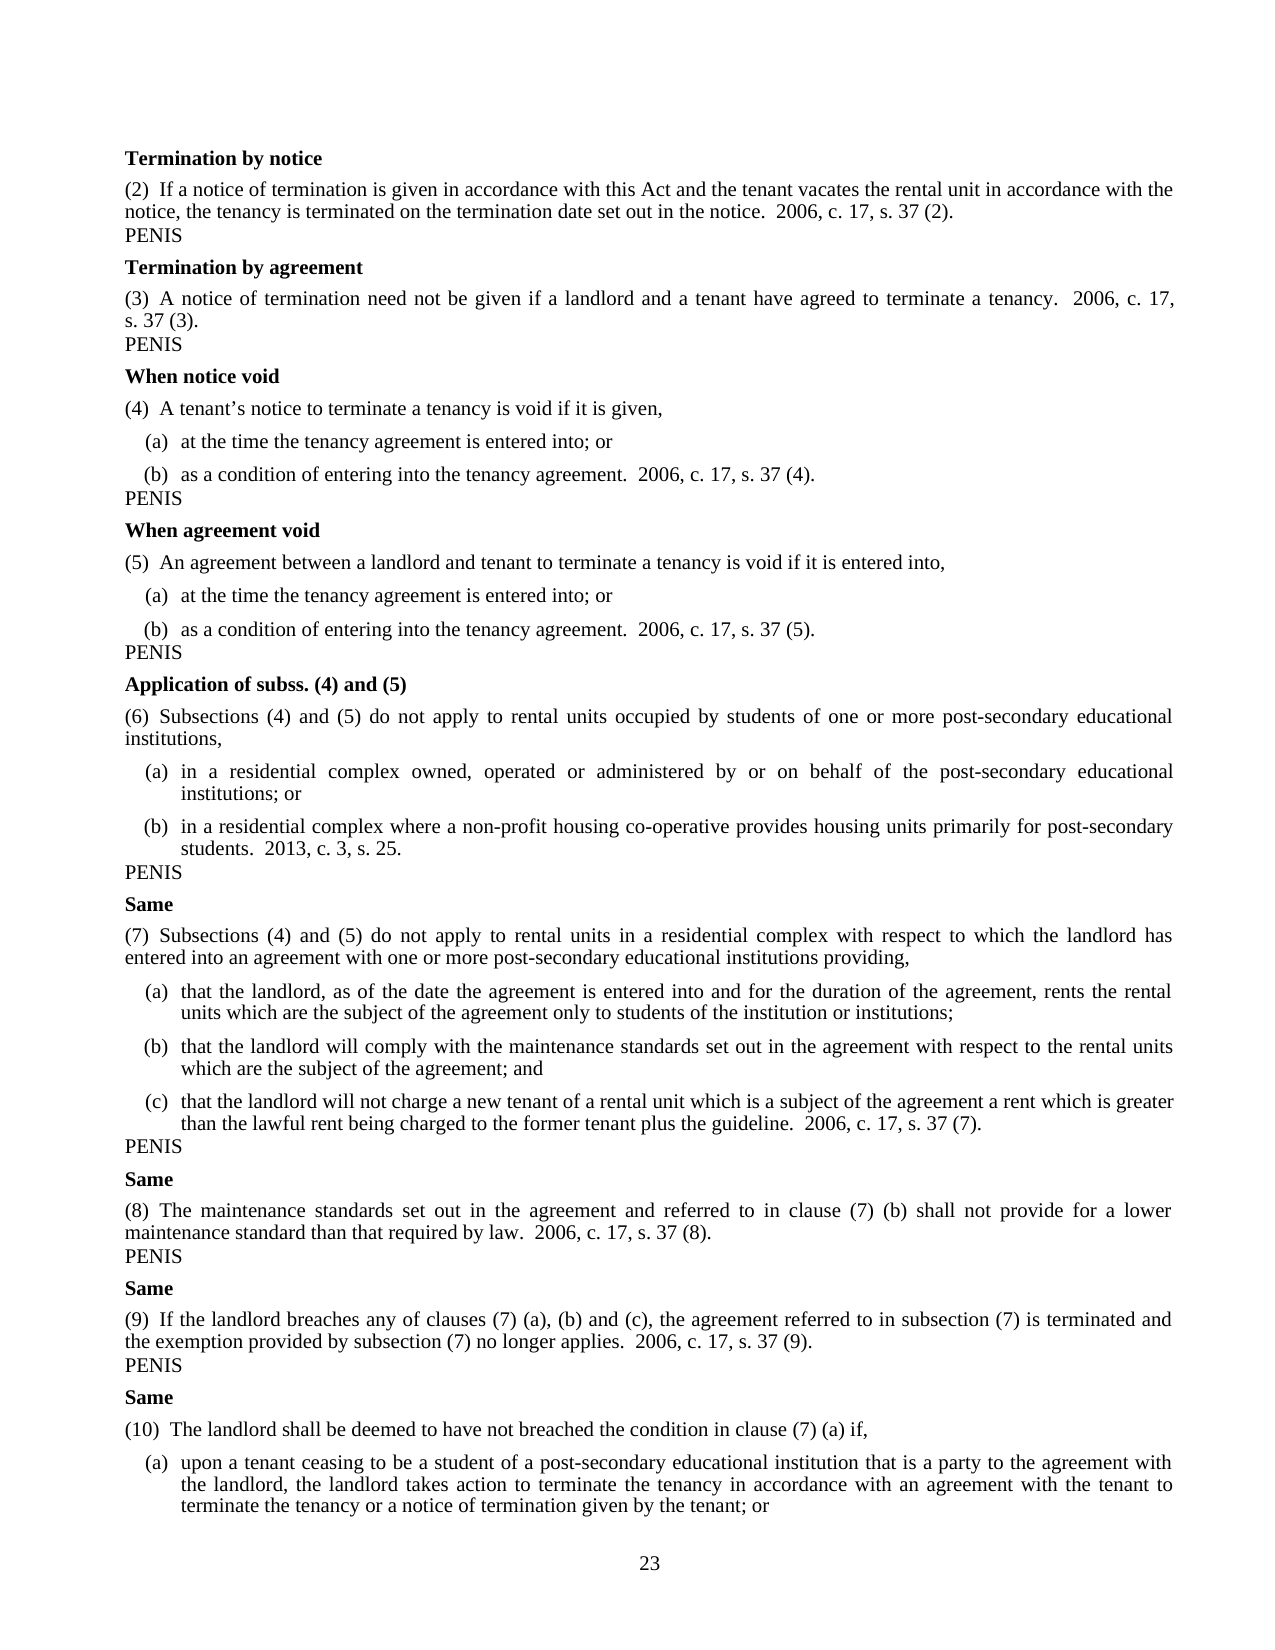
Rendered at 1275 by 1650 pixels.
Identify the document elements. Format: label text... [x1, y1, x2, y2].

text Termination by notice [124, 150, 1174, 169]
text (9) If the landlord breaches any of clauses (7) (a), (b) and (c), the agreement referred to in subsection (7) is terminated and the exemption provided by subsection (7) no longer applies. 2006, c. 17, s. 37 (9). [124, 1309, 1174, 1353]
text PENIS [124, 860, 1174, 884]
text (5) An agreement between a landlord and tenant to terminate a tenancy is void if it is entered into, [124, 552, 1174, 574]
text (b) as a condition of entering into the tenancy agreement. 2006, c. 17, s. 37 (5). [124, 618, 1174, 640]
text PENIS [124, 332, 1174, 356]
text When notice void [124, 368, 1174, 387]
text (b) in a residential complex where a non-profit housing co-operative provides housing units primarily for post-secondary students. 2013, c. 3, s. 25. [124, 816, 1174, 860]
text (8) The maintenance standards set out in the agreement and referred to in clause (7) (b) shall not provide for a lower maintenance standard than that required by law. 2006, c. 17, s. 37 (8). [124, 1200, 1174, 1244]
text (7) Subsections (4) and (5) do not apply to rental units in a residential complex with respect to which the landlord has entered into an agreement with one or more post-secondary educational institutions providing, [124, 926, 1174, 969]
text (a) at the time the tenancy agreement is entered into; or [124, 585, 1174, 607]
text (10) The landlord shall be deemed to have not breached the condition in clause (7) (a) if, [124, 1419, 1174, 1440]
text Same [124, 896, 1174, 915]
text PENIS [124, 486, 1174, 510]
text (a) at the time the tenancy agreement is entered into; or [124, 431, 1174, 453]
text (a) upon a tenant ceasing to be a student of a post-secondary educational institution that is a party to the agreement with the landlord, the landlord takes action to terminate the tenancy in accordance with an agreement with the tenant to terminate the tenancy or a notice of termination given by the tenant; or [124, 1452, 1174, 1517]
text PENIS [124, 640, 1174, 664]
text PENIS [124, 1244, 1174, 1268]
text Same [124, 1171, 1174, 1190]
text (b) that the landlord will comply with the maintenance standards set out in the agreement with respect to the rental units which are the subject of the agreement; and [124, 1036, 1174, 1079]
text (a) in a residential complex owned, operated or administered by or on behalf of the post-secondary educational institutions; or [124, 761, 1174, 805]
text (a) that the landlord, as of the date the agreement is entered into and for the duration of the agreement, rents the rental units which are the subject of the agreement only to students of the institution or institutions; [124, 981, 1174, 1024]
text (3) A notice of termination need not be given if a landlord and a tenant have agreed to terminate a tenancy. 2006, c. 17, s. 37 (3). [124, 288, 1174, 332]
text Application of subss. (4) and (5) [124, 677, 1174, 696]
text Same [124, 1389, 1174, 1408]
text (4) A tenant’s notice to terminate a tenancy is void if it is given, [124, 398, 1174, 419]
text PENIS [124, 1353, 1174, 1377]
text (6) Subsections (4) and (5) do not apply to rental units occupied by students of one or more post-secondary educational institutions, [124, 706, 1174, 749]
text PENIS [124, 1134, 1174, 1158]
text Termination by agreement [124, 259, 1174, 278]
text When agreement void [124, 523, 1174, 541]
text PENIS [124, 223, 1174, 247]
text (c) that the landlord will not charge a new tenant of a rental unit which is a subject of the agreement a rent which is greater than the lawful rent being charged to the former tenant plus the guideline. 2006, c. 17, s. 37 (7). [124, 1091, 1174, 1134]
text Same [124, 1280, 1174, 1299]
text (b) as a condition of entering into the tenancy agreement. 2006, c. 17, s. 37 (4). [124, 464, 1174, 486]
text (2) If a notice of termination is given in accordance with this Act and the tenant vacates the rental unit in accordance with the notice, the tenancy is terminated on the termination date set out in the notice. 2006, c. 17, s. 37 (2). [124, 179, 1174, 223]
